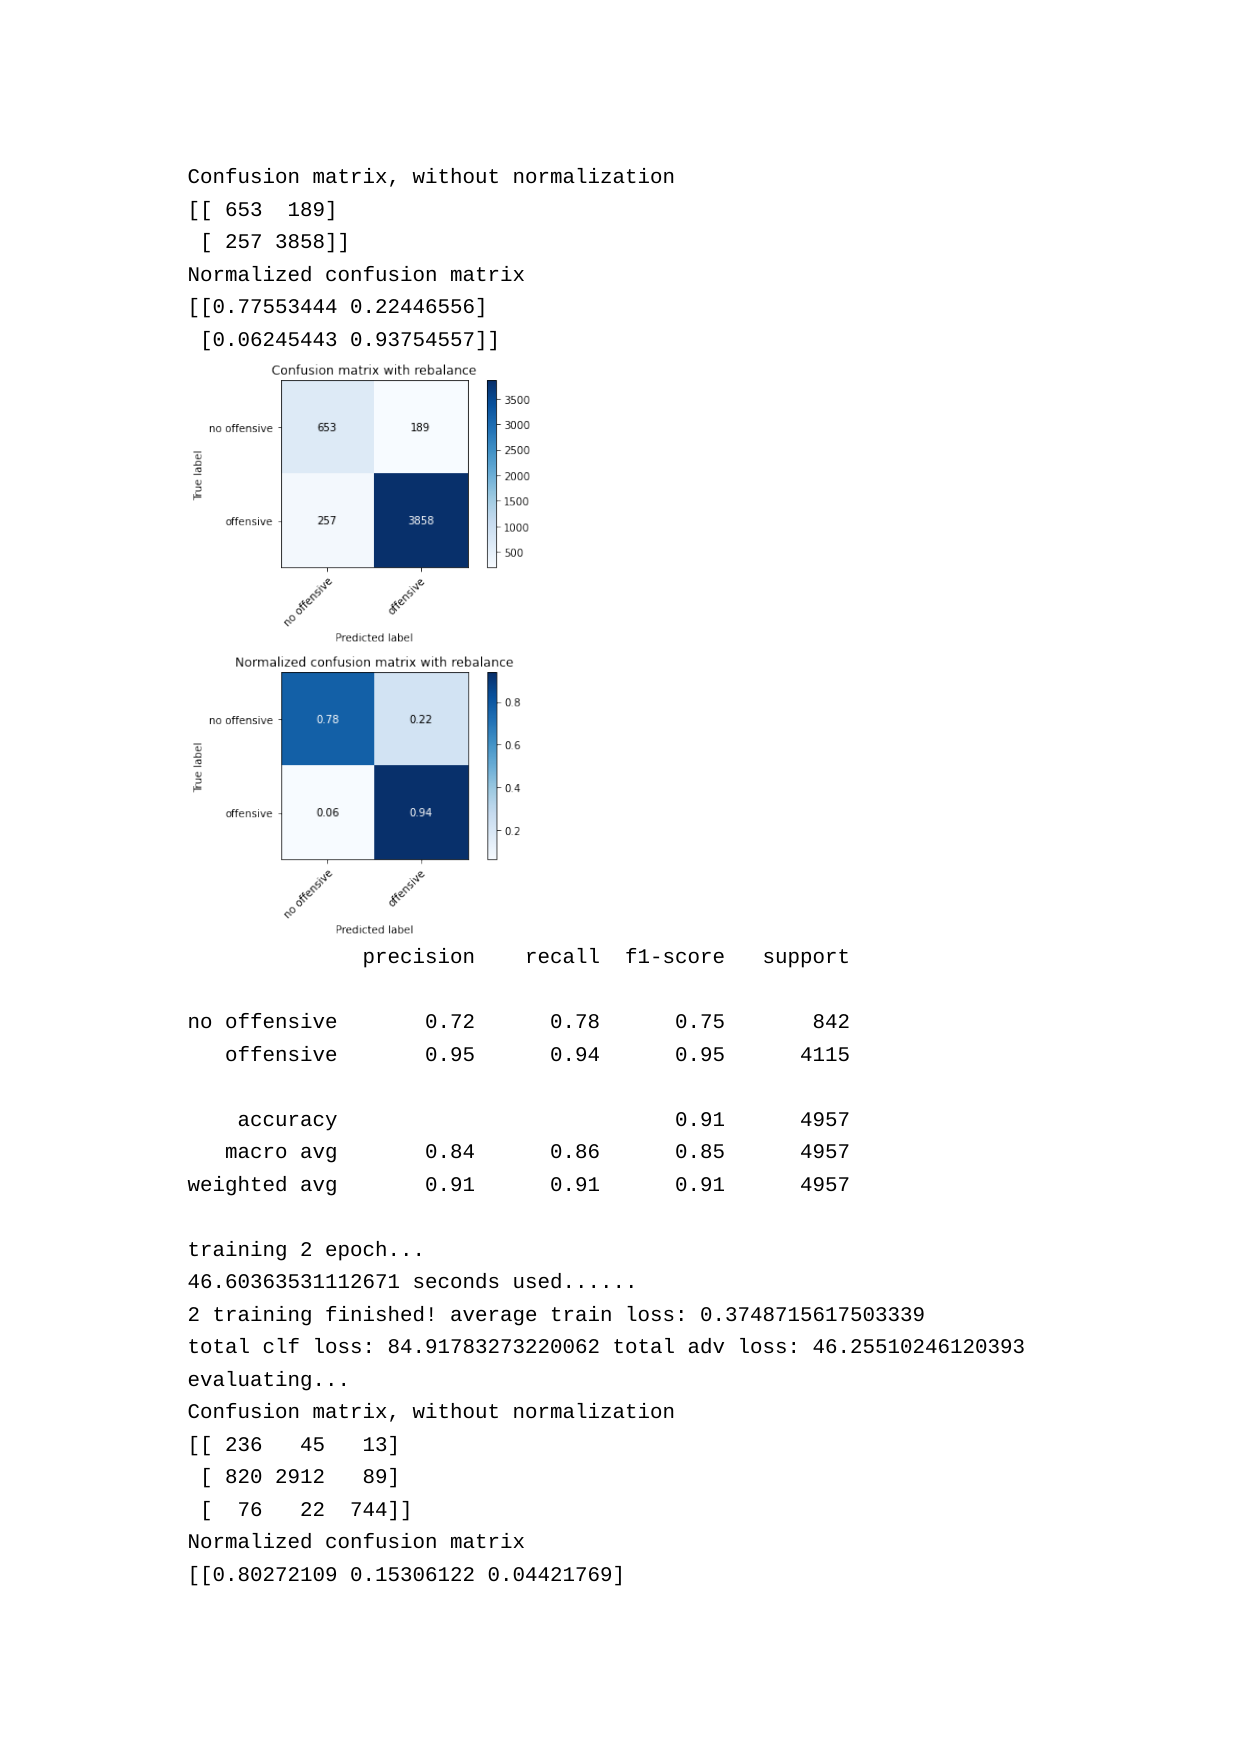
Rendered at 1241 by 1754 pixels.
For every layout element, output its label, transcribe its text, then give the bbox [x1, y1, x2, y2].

text Normalized confusion matrix [187, 259, 1053, 292]
text macro avg 0.84 0.86 0.85 4957 [187, 1137, 1053, 1169]
text no offensive 0.72 0.78 0.75 842 [187, 1007, 1053, 1039]
text Confusion matrix, without normalization [187, 162, 1053, 194]
text offensive 0.95 0.94 0.95 4115 [187, 1039, 1053, 1072]
text [[ 653 189] [187, 194, 1053, 227]
text 46.60363531112671 seconds used...... [187, 1267, 1053, 1299]
text Confusion matrix, without normalization [187, 1397, 1053, 1429]
text evaluating... [187, 1364, 1053, 1397]
text total clf loss: 84.91783273220062 total adv loss: 46.25510246120393 [187, 1332, 1053, 1364]
text [[0.80272109 0.15306122 0.04421769] [187, 1559, 1053, 1592]
text [ 820 2912 89] [187, 1462, 1053, 1494]
text 2 training finished! average train loss: 0.3748715617503339 [187, 1299, 1053, 1332]
picture [187, 357, 538, 942]
text [0.06245443 0.93754557]] [187, 324, 1053, 357]
text Normalized confusion matrix [187, 1527, 1053, 1559]
text [ 257 3858]] [187, 227, 1053, 259]
text precision recall f1-score support [187, 942, 1053, 974]
text [ 76 22 744]] [187, 1494, 1053, 1527]
text accuracy 0.91 4957 [187, 1104, 1053, 1137]
text training 2 epoch... [187, 1234, 1053, 1267]
text weighted avg 0.91 0.91 0.91 4957 [187, 1169, 1053, 1202]
text [[ 236 45 13] [187, 1429, 1053, 1462]
text [[0.77553444 0.22446556] [187, 292, 1053, 324]
